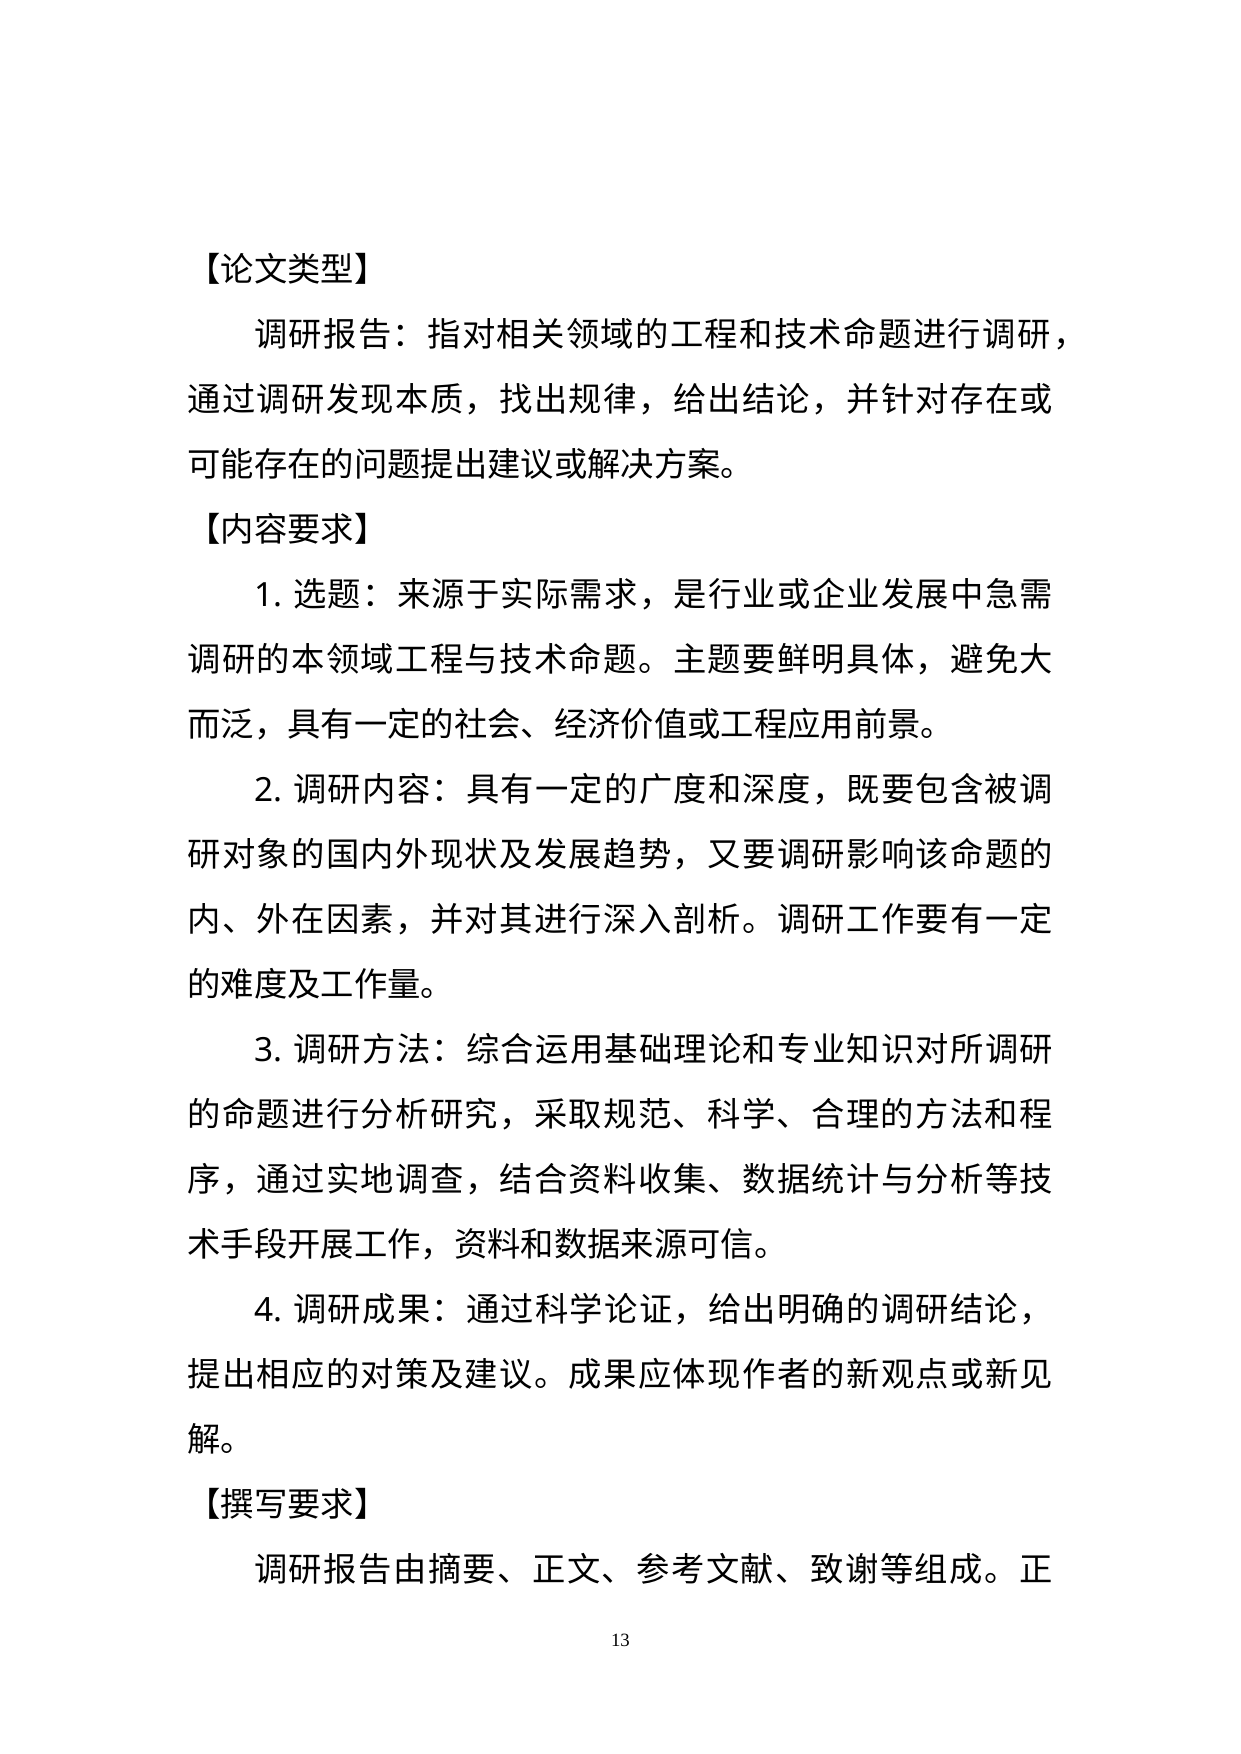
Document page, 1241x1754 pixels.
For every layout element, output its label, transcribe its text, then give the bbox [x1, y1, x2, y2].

text 4. 调研成果：通过科学论证，给出明确的调研结论，提出相应的对策及建议。成果应体现作者的新观点或新见解。 [187, 1274, 1053, 1469]
text 【论文类型】 [187, 234, 1053, 299]
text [187, 1534, 1053, 1599]
text 1. 选题：来源于实际需求，是行业或企业发展中急需调研的本领域工程与技术命题。主题要鲜明具体，避免大而泛，具有一定的社会、经济价值或工程应用前景。 [187, 559, 1053, 754]
text 3. 调研方法：综合运用基础理论和专业知识对所调研的命题进行分析研究，采取规范、科学、合理的方法和程序，通过实地调查，结合资料收集、数据统计与分析等技术手段开展工作，资料和数据来源可信。 [187, 1014, 1053, 1274]
text 调研报告：指对相关领域的工程和技术命题进行调研，通过调研发现本质，找出规律，给出结论，并针对存在或可能存在的问题提出建议或解决方案。 [187, 299, 1053, 494]
text 【撰写要求】 [187, 1469, 1053, 1534]
text 2. 调研内容：具有一定的广度和深度，既要包含被调研对象的国内外现状及发展趋势，又要调研影响该命题的内、外在因素，并对其进行深入剖析。调研工作要有一定的难度及工作量。 [187, 754, 1053, 1014]
text 【内容要求】 [187, 494, 1053, 559]
